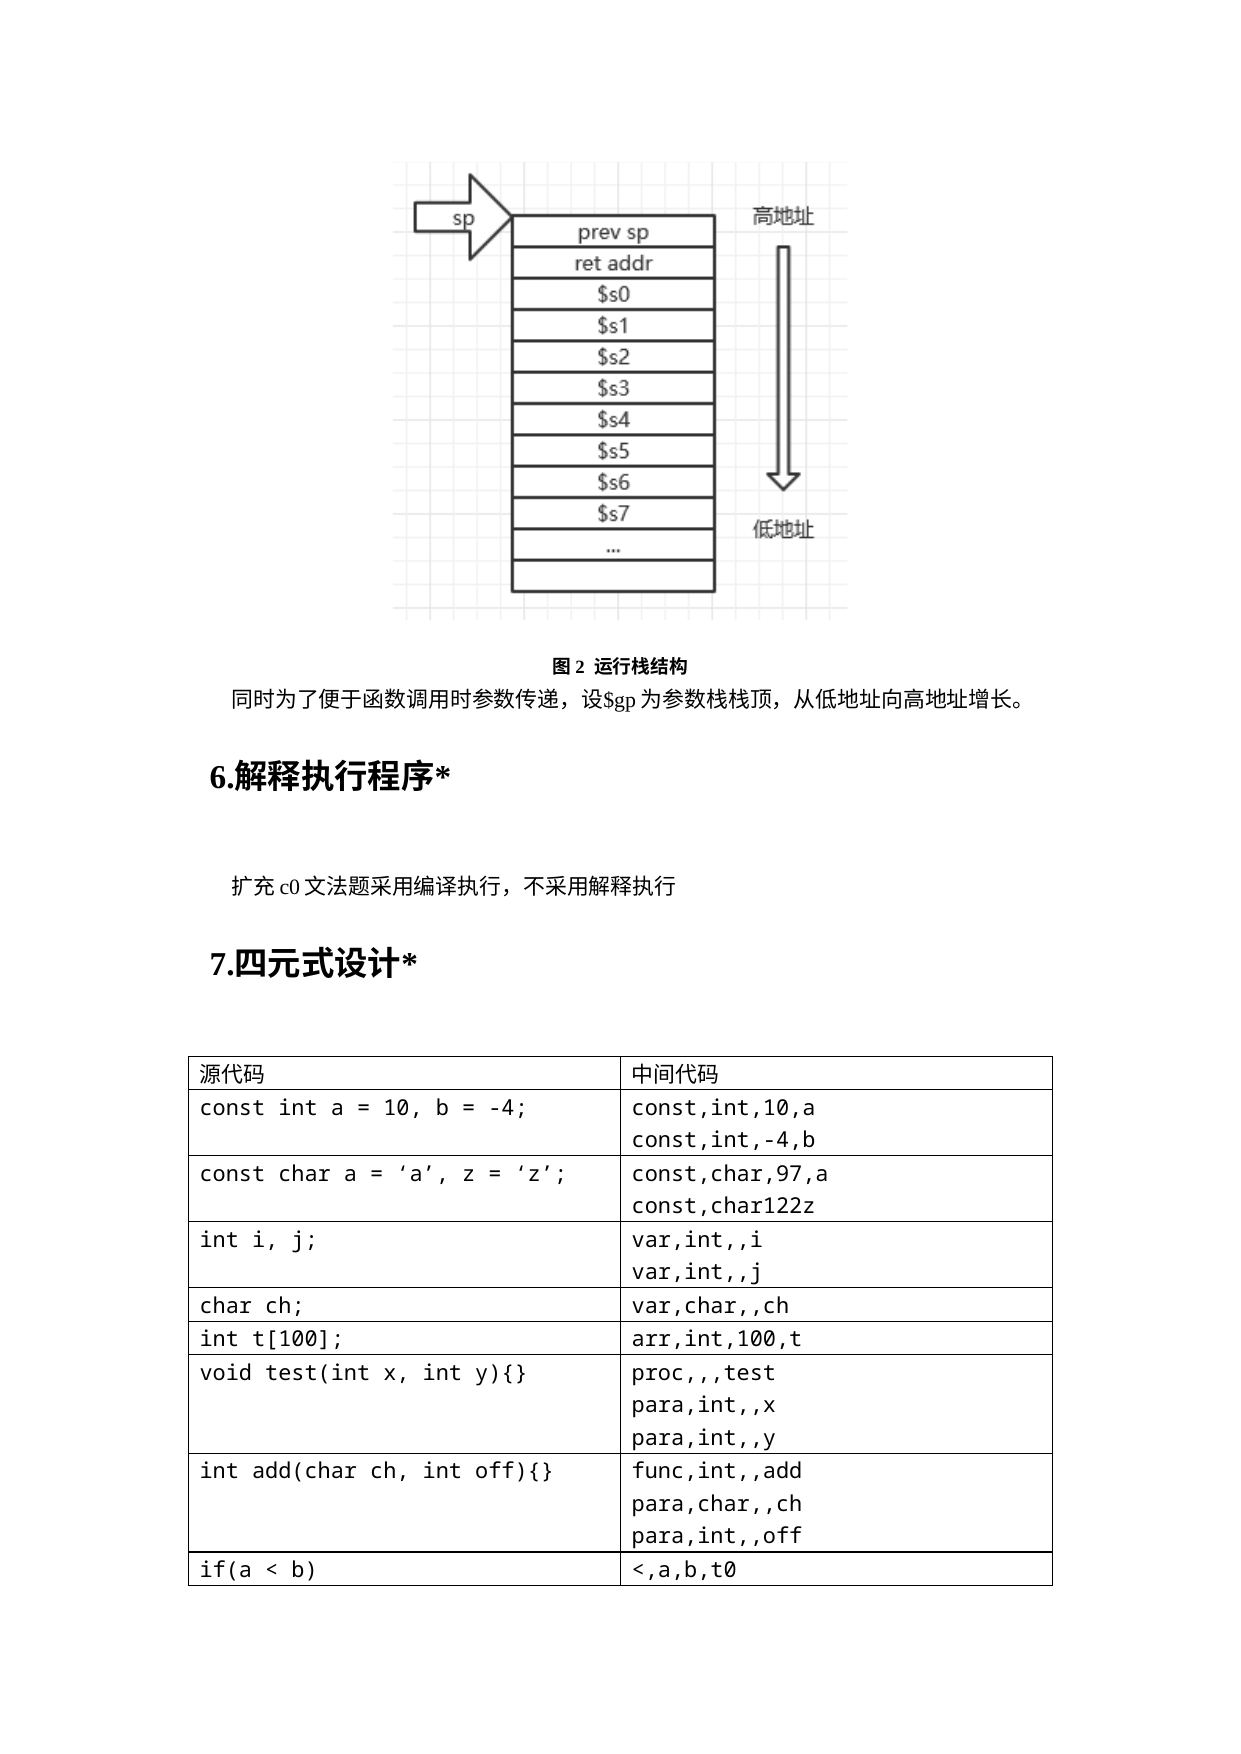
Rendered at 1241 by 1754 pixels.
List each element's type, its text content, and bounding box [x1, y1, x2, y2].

table_header 源代码 [189, 1057, 620, 1089]
table_cell void test(int x, int y){} [189, 1355, 620, 1453]
table_cell int add(char ch, int off){} [189, 1454, 620, 1551]
table_cell const,int,10,a const,int,-4,b [621, 1090, 1052, 1155]
table_cell int i, j; [189, 1222, 620, 1287]
text 图2 运行栈结构 [187, 649, 1053, 682]
table_cell const char a = ‘a’, z = ‘z’; [189, 1156, 620, 1221]
table_cell arr,int,100,t [621, 1322, 1052, 1354]
picture [392, 162, 848, 620]
table_cell proc,,,test para,int,,x para,int,,y [621, 1355, 1052, 1453]
table_cell var,int,,i var,int,,j [621, 1222, 1052, 1287]
table_cell int t[100]; [189, 1322, 620, 1354]
table_cell if(a < b) c = d; [189, 1553, 620, 1585]
table_cell const int a = 10, b = -4; [189, 1090, 620, 1155]
table_cell char ch; [189, 1288, 620, 1321]
text 扩充c0文法题采用编译执行，不采用解释执行 [187, 869, 1053, 901]
subtitle 7.四元式设计* [209, 928, 1053, 993]
table_header 中间代码 [621, 1057, 1052, 1089]
subtitle 6.解释执行程序* [209, 742, 1053, 807]
table_cell func,int,,add para,char,,ch para,int,,off [621, 1454, 1052, 1551]
text 同时为了便于函数调用时参数传递，设$gp为参数栈栈顶，从低地址向高地址增长。 [187, 682, 1053, 714]
table_cell var,char,,ch [621, 1288, 1052, 1321]
table_cell const,char,97,a const,char122z [621, 1156, 1052, 1221]
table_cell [621, 1553, 1052, 1585]
